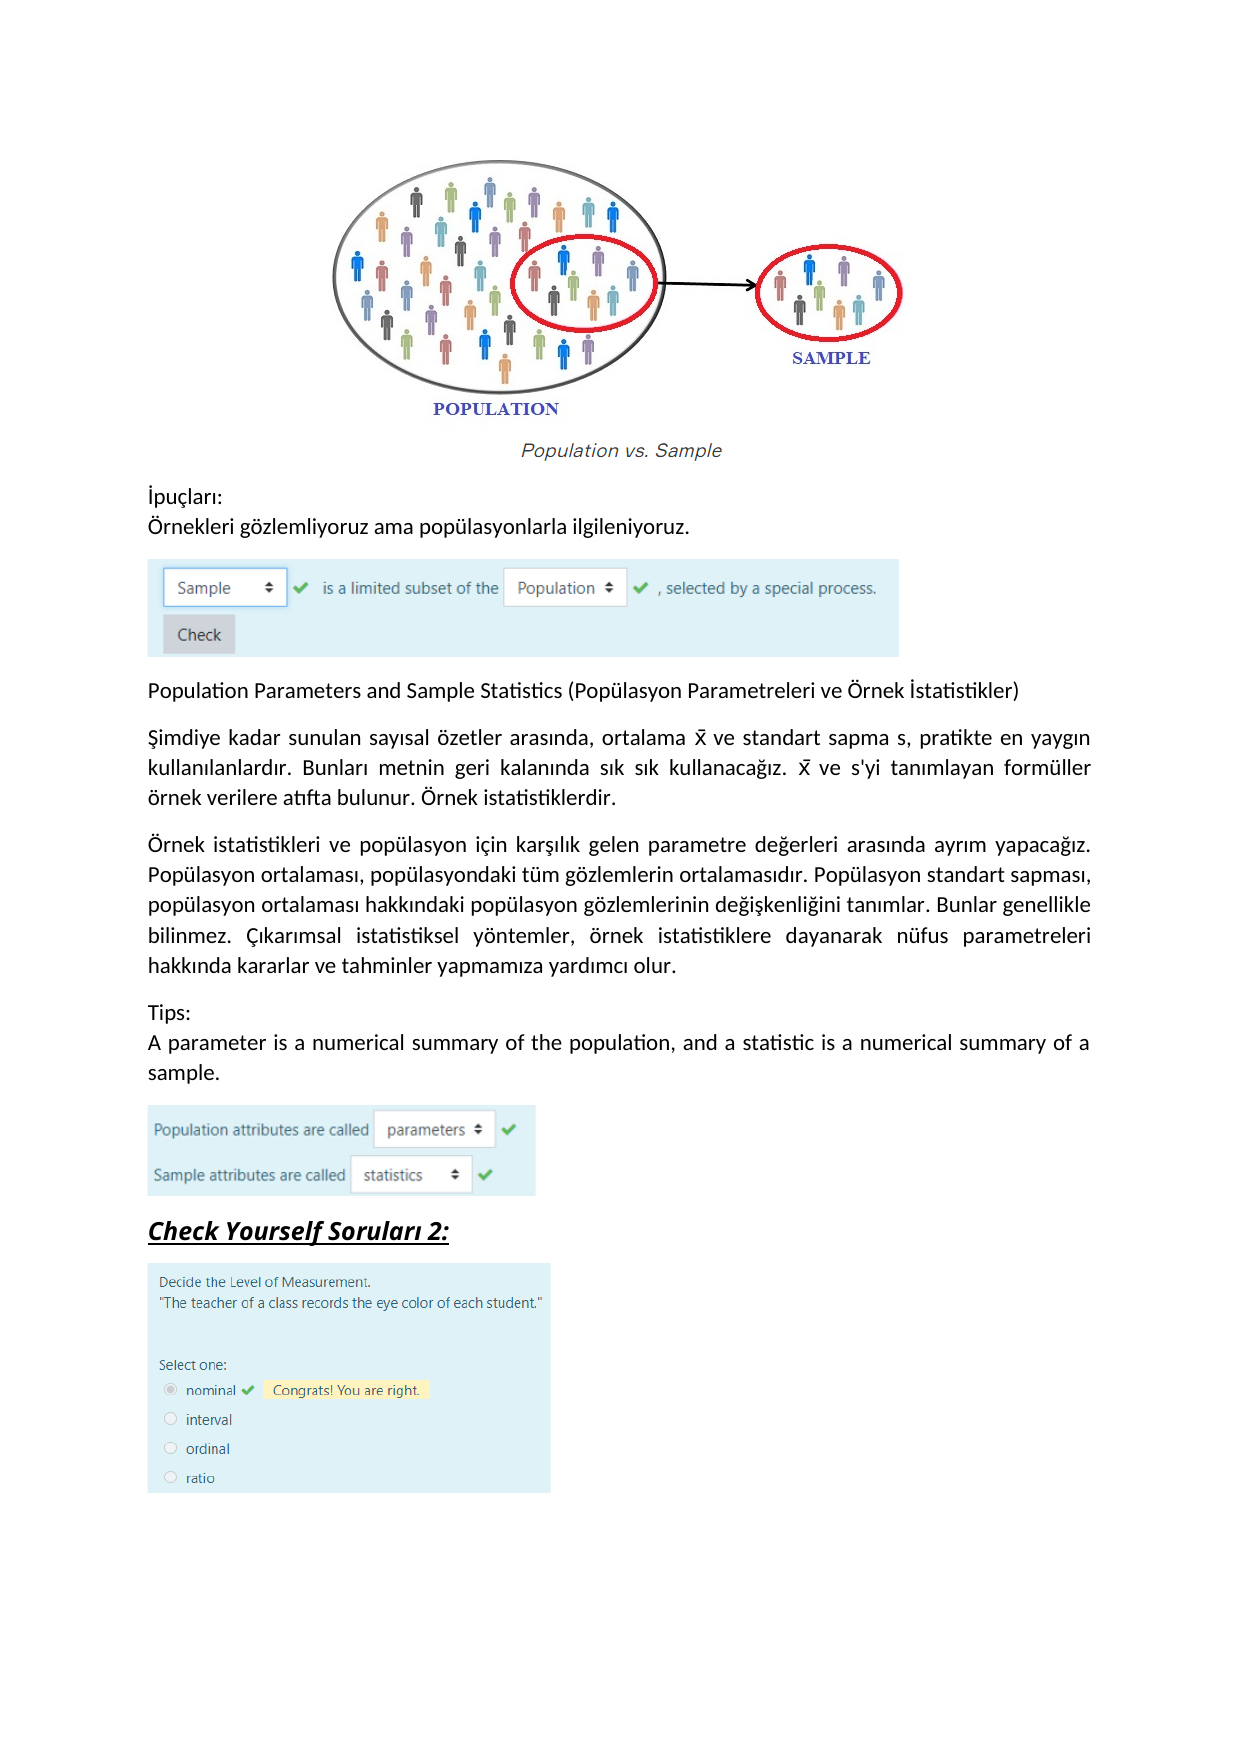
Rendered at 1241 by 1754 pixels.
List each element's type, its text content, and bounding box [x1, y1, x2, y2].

text Population Parameters and Sample Statistics (Popülasyon Parametreleri ve Örnek İstatistikler) [148, 676, 1093, 704]
subtitle Check Yourself Soruları 2: [148, 1214, 1093, 1248]
text Örnek istatistikleri ve popülasyon için karşılık gelen parametre değerleri arasında ayrım yapacağız. Popülasyon ortalaması, popülasyondaki tüm gözlemlerin ortalamasıdır. Popülasyon standart sapması, popülasyon ortalaması hakkındaki popülasyon gözlemlerinin değişkenliğini tanımlar. Bunlar genellikle bilinmez. Çıkarımsal istatistiksel yöntemler, örnek istatistiklere dayanarak nüfus parametreleri hakkında kararlar ve tahminler yapmamıza yardımcı olur. [148, 830, 1093, 979]
picture [320, 147, 920, 464]
picture [147, 559, 899, 657]
picture [147, 1105, 536, 1196]
text Şimdiye kadar sunulan sayısal özetler arasında, ortalama x̄ ve standart sapma s, pratikte en yaygın kullanılanlardır. Bunları metnin geri kalanında sık sık kullanacağız. x̄ ve s'yi tanımlayan formüller örnek verilere atıfta bulunur. Örnek istatistiklerdir. [148, 723, 1093, 811]
picture [147, 1263, 551, 1493]
text İpuçları: Örnekleri gözlemliyoruz ama popülasyonlarla ilgileniyoruz. [148, 482, 1093, 540]
text Tips: A parameter is a numerical summary of the population, and a statistic is a numerical summary of a sample. [148, 998, 1093, 1086]
